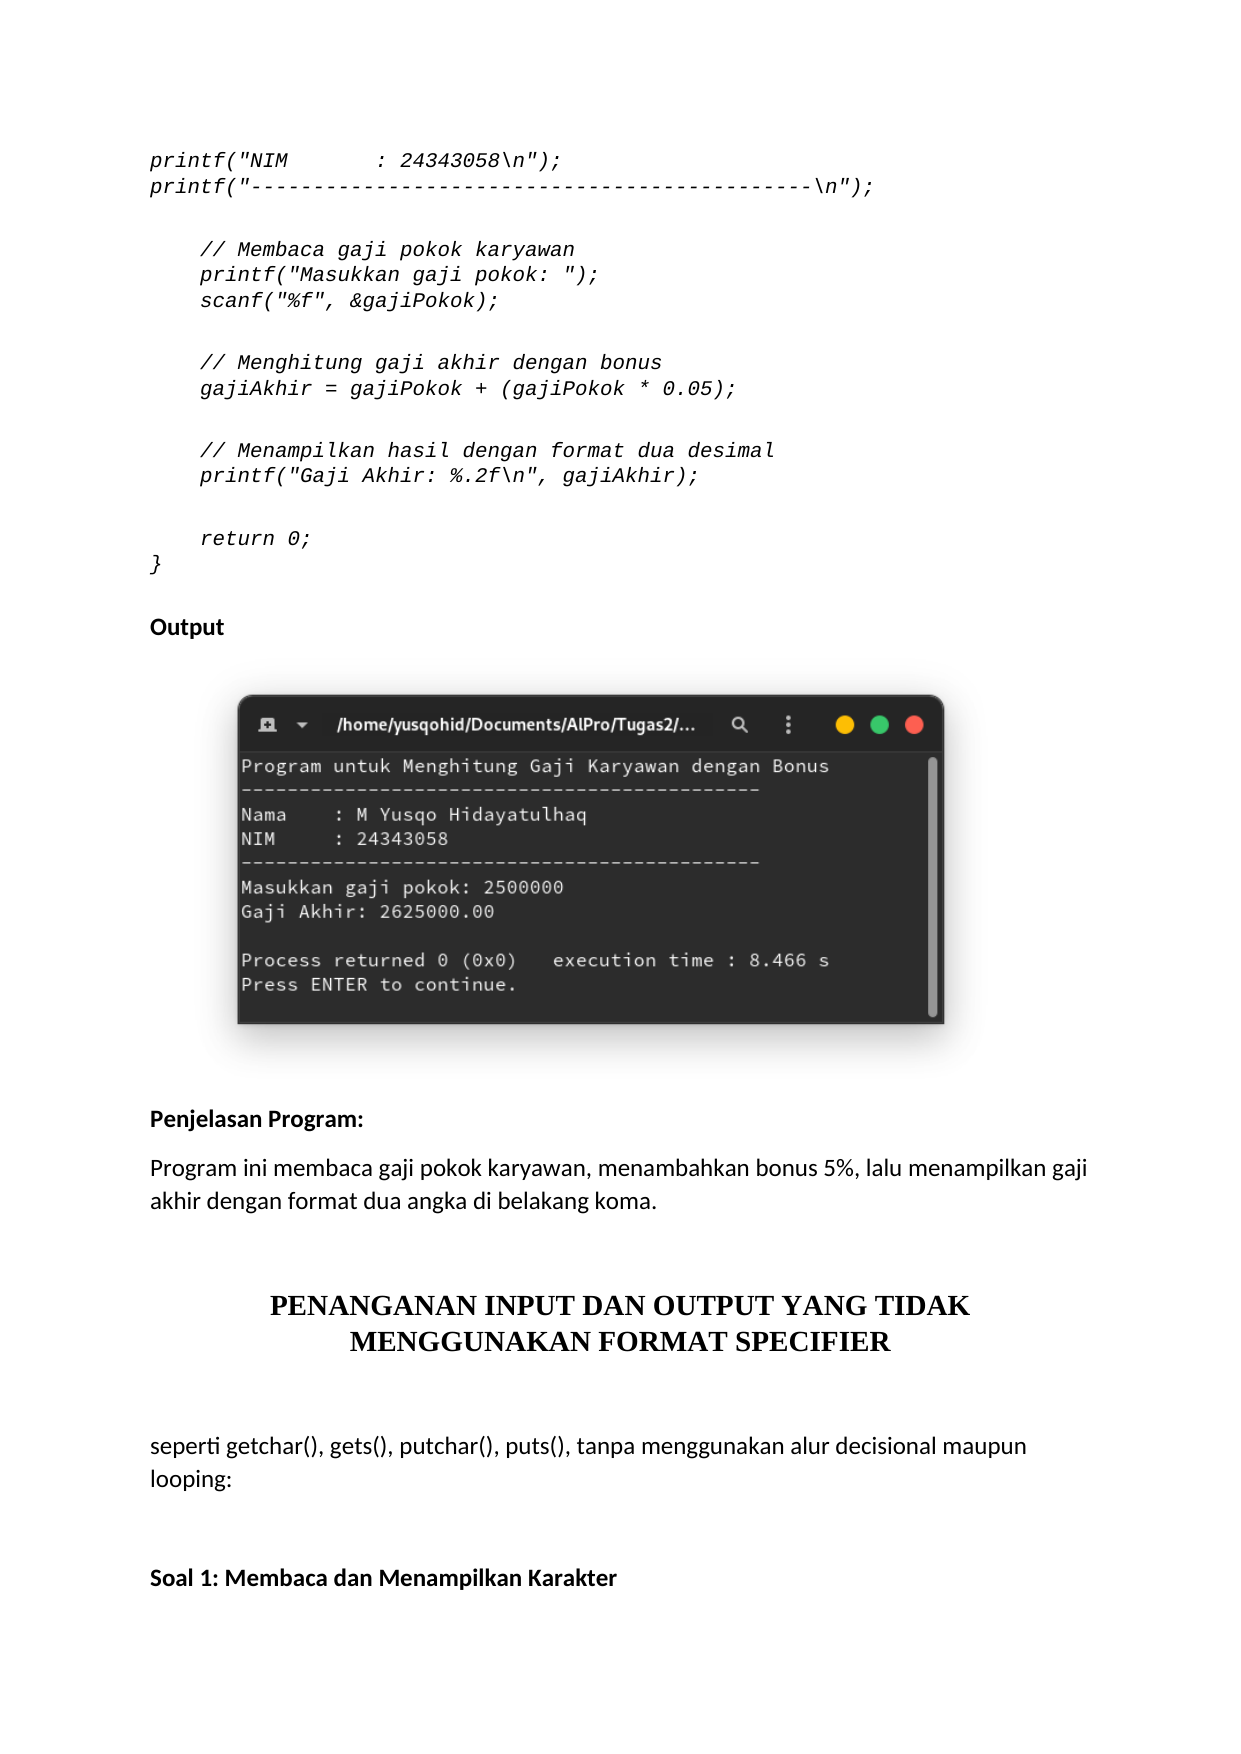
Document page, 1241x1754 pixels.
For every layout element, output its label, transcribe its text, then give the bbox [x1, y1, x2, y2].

text scanf("%f", &gajiPokok); [150, 290, 1090, 313]
text seperti getchar(), gets(), putchar(), puts(), tanpa menggunakan alur decisional maupun looping: [150, 1430, 1090, 1494]
text gajiAkhir = gajiPokok + (gajiPokok * 0.05); [150, 377, 1090, 401]
text // Menampilkan hasil dengan format dua desimal [150, 440, 1090, 463]
text PENANGANAN INPUT DAN OUTPUT YANG TIDAK MENGGUNAKAN FORMAT SPECIFIER [150, 1288, 1090, 1358]
text printf("NIM : 24343058\n"); [150, 150, 1090, 174]
text printf("Gaji Akhir: %.2f\n", gajiAkhir); [150, 465, 1090, 489]
text // Menghitung gaji akhir dengan bonus [150, 352, 1090, 376]
text Output [150, 612, 1090, 642]
text return 0; [150, 528, 1090, 551]
text } [150, 553, 1090, 577]
text Soal 1: Membaca dan Menampilkan Karakter [150, 1562, 1090, 1593]
text Penjelasan Program: [150, 1103, 1090, 1133]
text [150, 176, 1090, 200]
text printf("Masukkan gaji pokok: "); [150, 264, 1090, 288]
text // Membaca gaji pokok karyawan [150, 239, 1090, 262]
text Program ini membaca gaji pokok karyawan, menambahkan bonus 5%, lalu menampilkan gaji akhir dengan format dua angka di belakang koma. [150, 1152, 1090, 1216]
